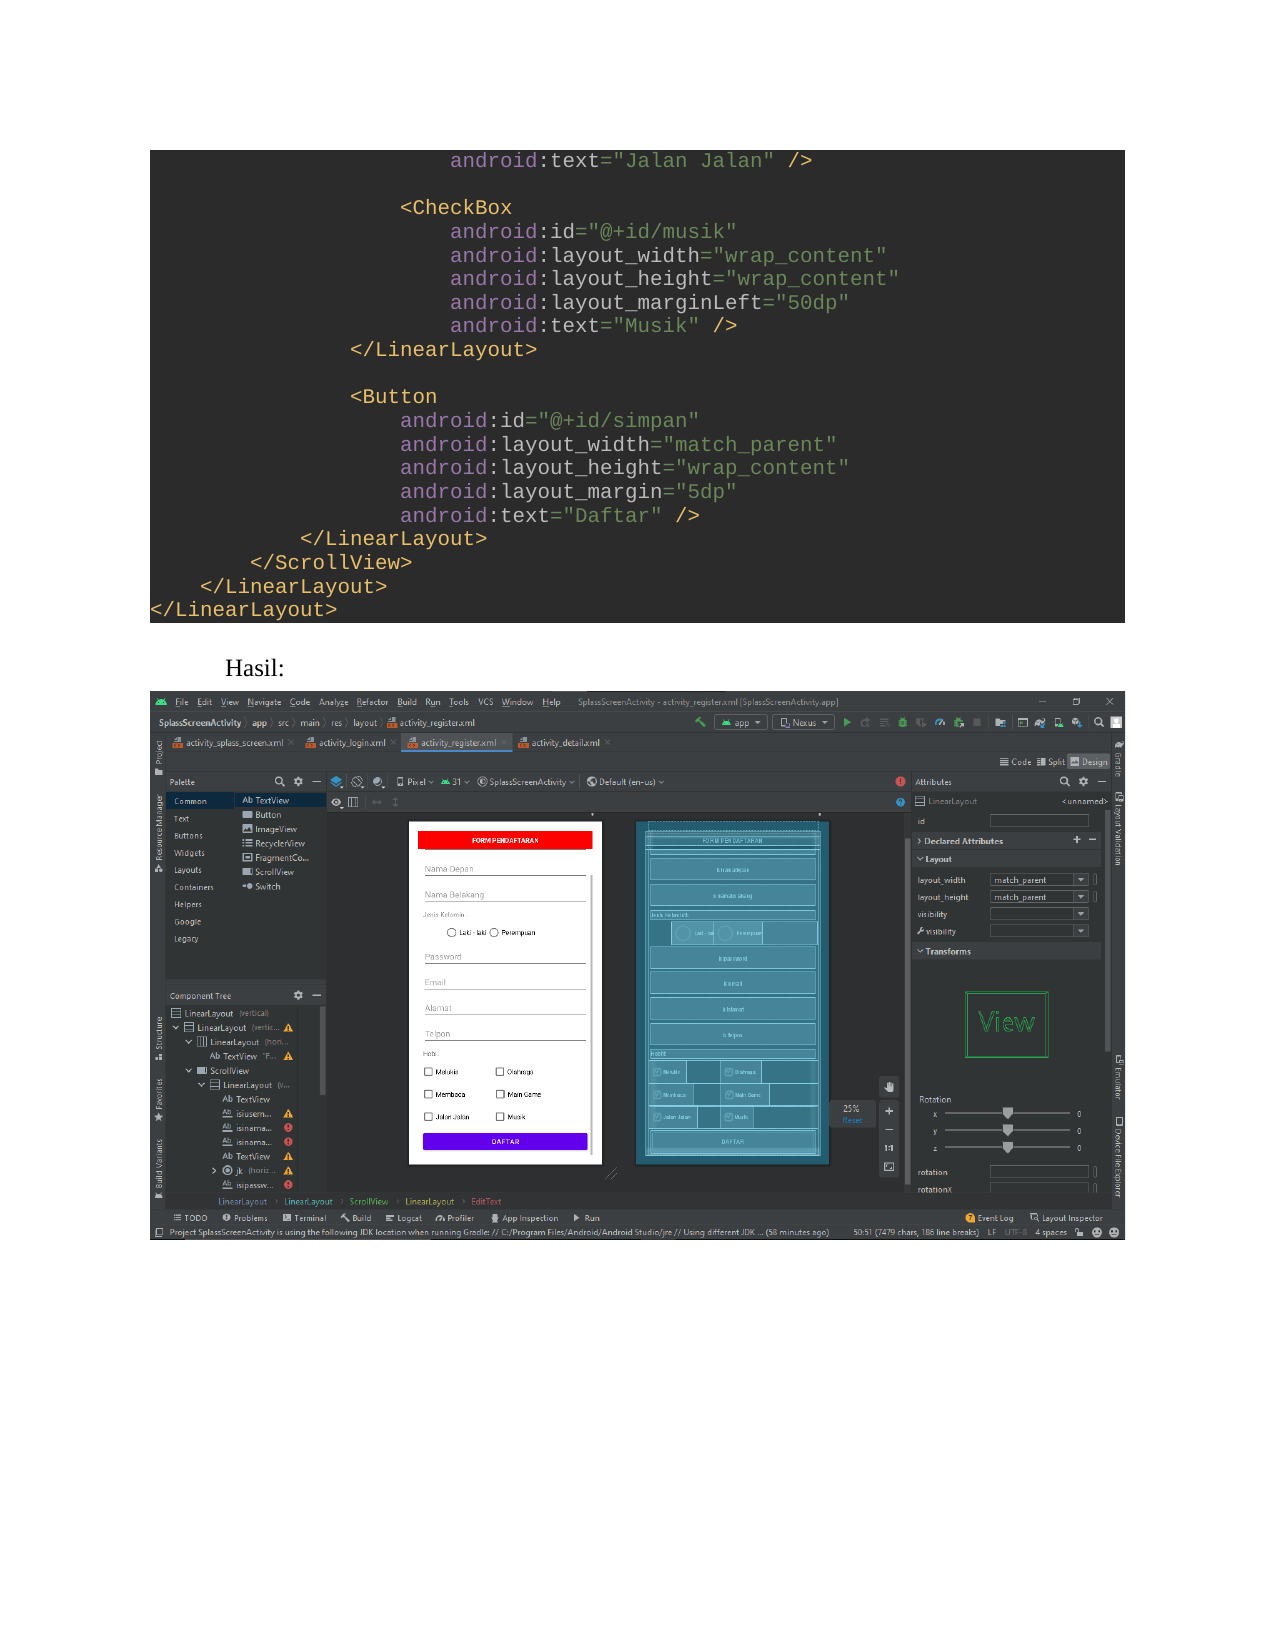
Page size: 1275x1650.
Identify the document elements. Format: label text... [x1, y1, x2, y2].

list Hasil: [225, 653, 1125, 682]
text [150, 150, 1125, 623]
picture [150, 691, 1125, 1240]
